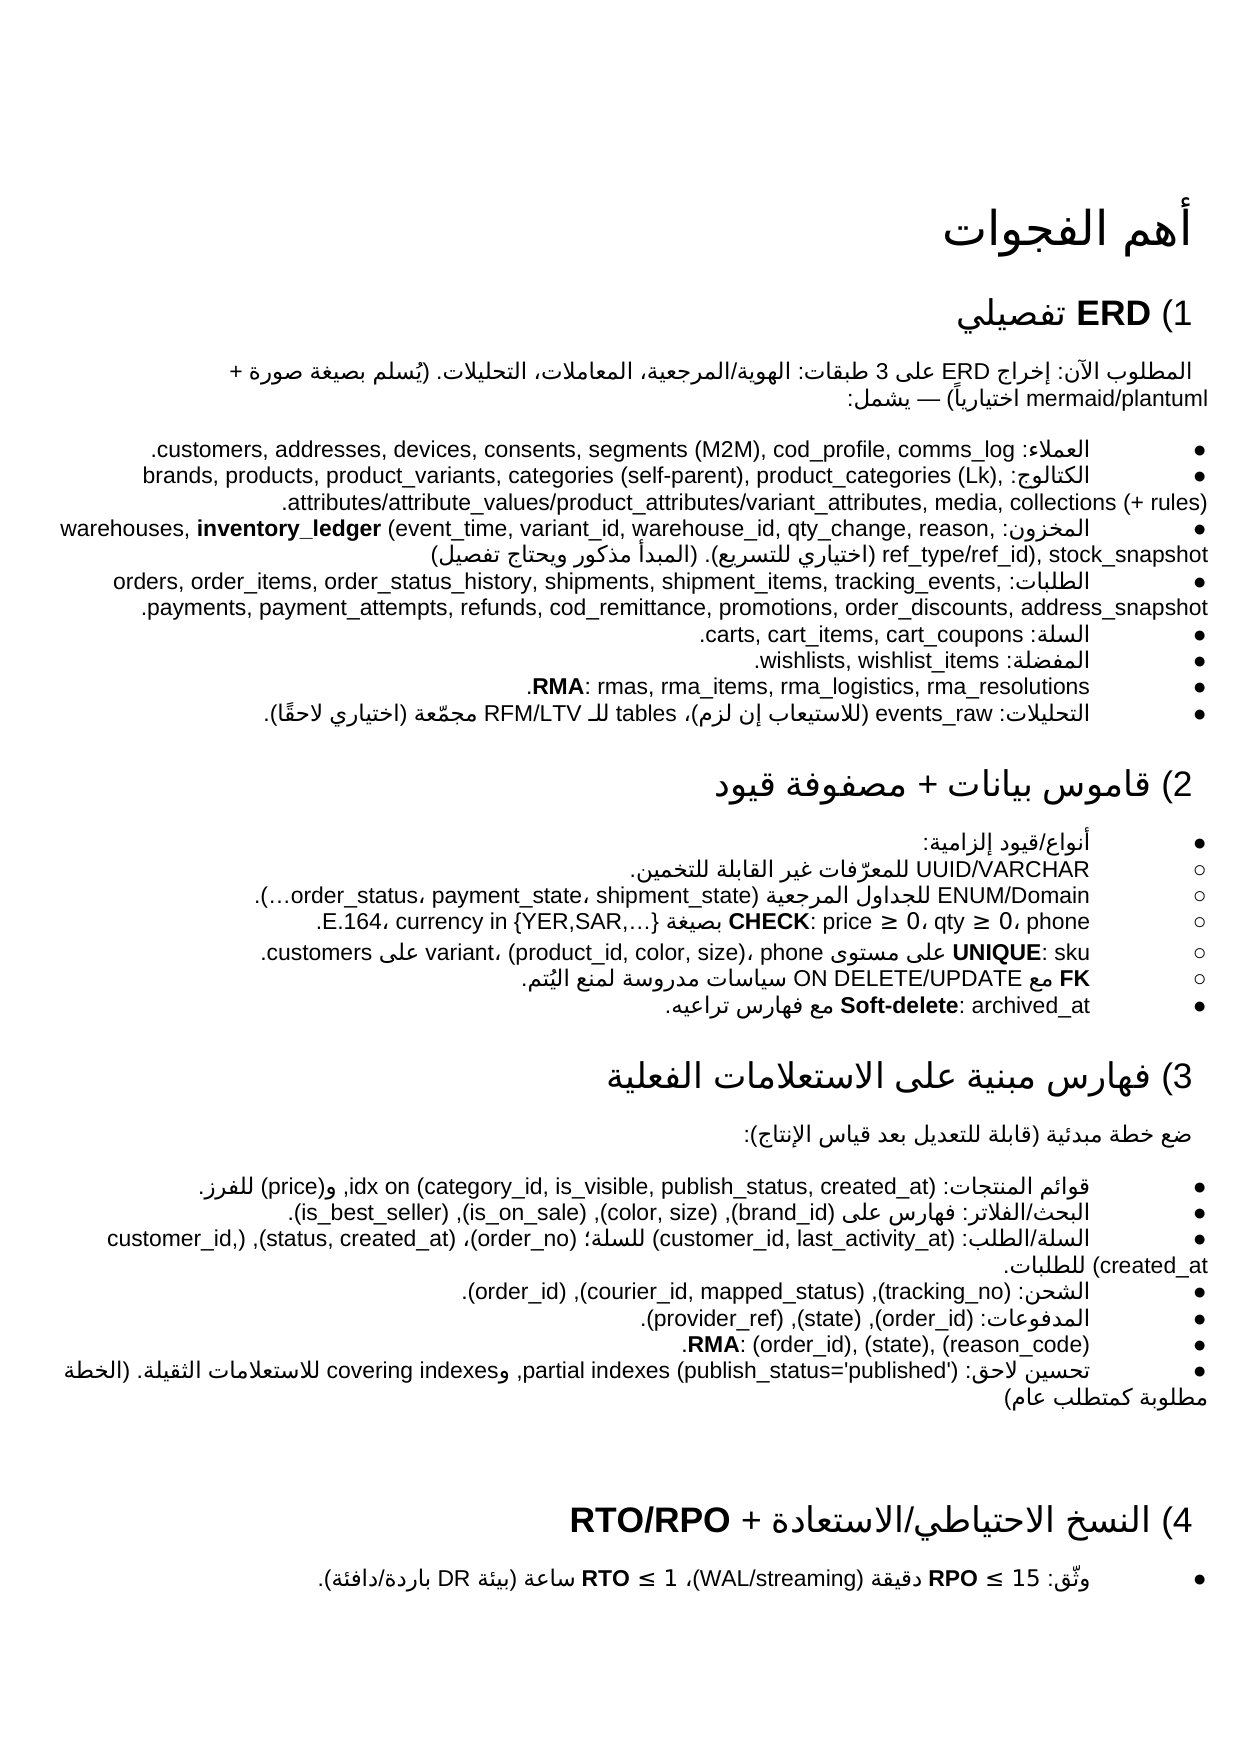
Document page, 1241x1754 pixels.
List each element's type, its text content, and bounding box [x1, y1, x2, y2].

list قوائم المنتجات: idx on (category_id, is_visible, publish_status, created_at), و(price) للفرز. [57, 1173, 1208, 1199]
list المدفوعات: (order_id), (state), (provider_ref). [57, 1304, 1208, 1331]
list الكتالوج: brands, products, product_variants, categories (self-parent), product_categories (Lk), attributes/attribute_values/product_attributes/variant_attributes, media, collections (+ rules). [57, 462, 1208, 515]
list الطلبات: orders, order_items, order_status_history, shipments, shipment_items, tracking_events, payments, payment_attempts, refunds, cod_remittance, promotions, order_discounts, address_snapshot. [57, 568, 1208, 621]
text المطلوب الآن: إخراج ERD على 3 طبقات: الهوية/المرجعية، المعاملات، التحليلات. (يُسلم بصيغة صورة + mermaid/plantuml اختيارياً) — يشمل: [57, 358, 1208, 411]
list الشحن: (tracking_no), (courier_id, mapped_status), (order_id). [57, 1278, 1208, 1304]
subtitle أهم الفجوات [57, 200, 1208, 255]
list FK مع ON DELETE/UPDATE سياسات مدروسة لمنع اليُتم. [57, 965, 1208, 992]
list التحليلات: events_raw (للاستيعاب إن لزم)، tables للـ RFM/LTV مجمّعة (اختياري لاحقًا). [57, 699, 1208, 726]
list أنواع/قيود إلزامية: [57, 829, 1208, 856]
list UNIQUE: sku على مستوى variant، (product_id, color, size)، phone على customers. [57, 939, 1208, 965]
subtitle 3) فهارس مبنية على الاستعلامات الفعلية [57, 1056, 1208, 1096]
list السلة/الطلب: (customer_id, last_activity_at) للسلة؛ (order_no)، (status, created_at), (customer_id, created_at) للطلبات. [57, 1225, 1208, 1278]
subtitle 4) النسخ الاحتياطي/الاستعادة + RTO/RPO [57, 1499, 1208, 1539]
list ENUM/Domain للجداول المرجعية (order_status، payment_state، shipment_state…). [57, 882, 1208, 908]
list UUID/VARCHAR للمعرّفات غير القابلة للتخمين. [57, 856, 1208, 882]
list المفضلة: wishlists, wishlist_items. [57, 647, 1208, 673]
list العملاء: customers, addresses, devices, consents, segments (M2M), cod_profile, comms_log. [57, 436, 1208, 462]
list البحث/الفلاتر: فهارس على (brand_id), (color, size), (is_on_sale), (is_best_seller). [57, 1199, 1208, 1225]
list Soft-delete: archived_at مع فهارس تراعيه. [57, 992, 1208, 1018]
list تحسين لاحق: partial indexes (publish_status='published'), وcovering indexes للاستعلامات الثقيلة. (الخطة مطلوبة كمتطلب عام) [57, 1357, 1208, 1410]
subtitle 2) قاموس بيانات + مصفوفة قيود [57, 763, 1208, 804]
text ضع خطة مبدئية (قابلة للتعديل بعد قياس الإنتاج): [57, 1121, 1208, 1148]
list المخزون: warehouses, inventory_ledger (event_time, variant_id, warehouse_id, qty_change, reason, ref_type/ref_id), stock_snapshot (اختياري للتسريع). (المبدأ مذكور ويحتاج تفصيل) [57, 515, 1208, 568]
list CHECK: price ≥ 0، qty ≥ 0، phone بصيغة E.164، currency in {YER,SAR,…}. [57, 908, 1208, 939]
list السلة: carts, cart_items, cart_coupons. [57, 621, 1208, 647]
list RMA: (order_id), (state), (reason_code). [57, 1331, 1208, 1357]
list وثّق: RPO ≤ 15 دقيقة (WAL/streaming)، RTO ≤ 1 ساعة (بيئة DR باردة/دافئة). [57, 1564, 1208, 1591]
list RMA: rmas, rma_items, rma_logistics, rma_resolutions. [57, 673, 1208, 699]
subtitle 1) ERD تفصيلي [57, 293, 1208, 333]
